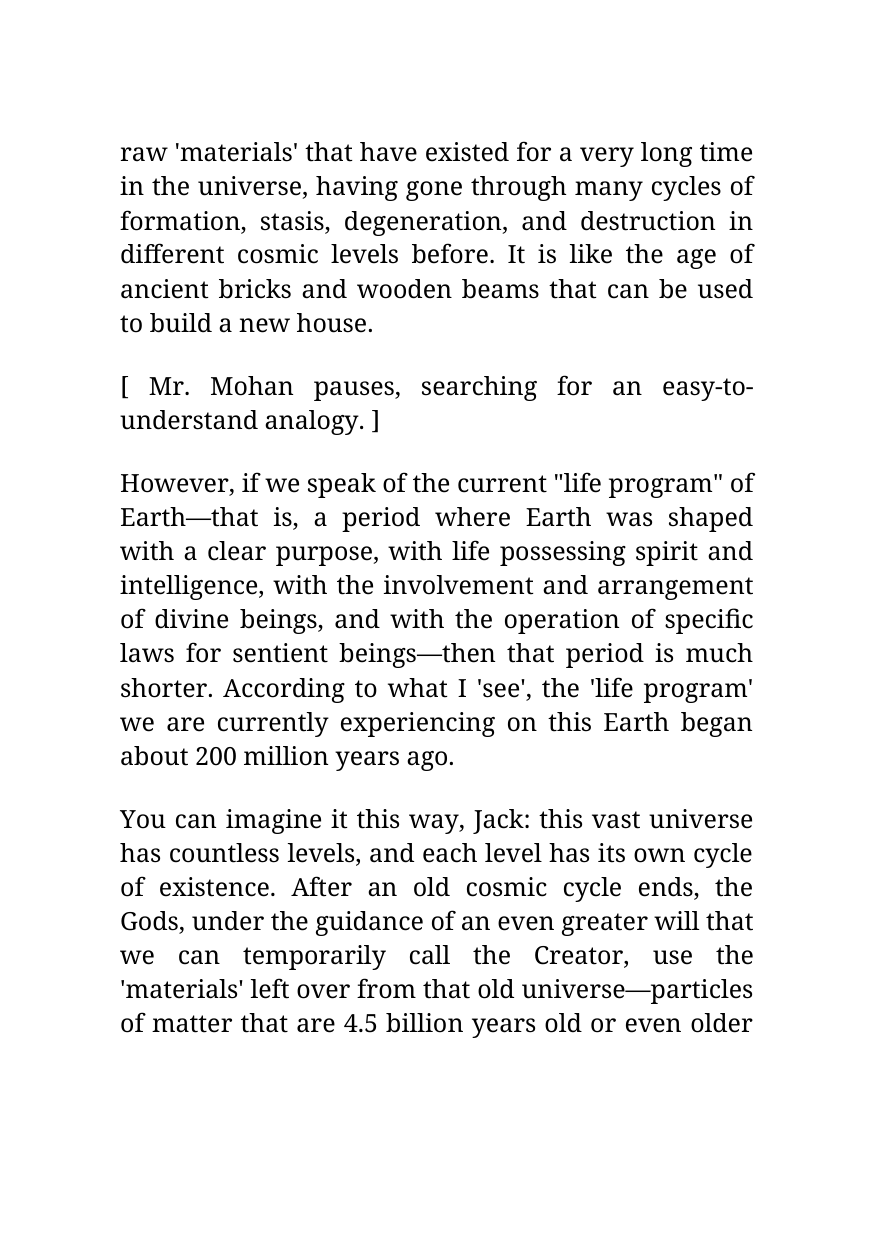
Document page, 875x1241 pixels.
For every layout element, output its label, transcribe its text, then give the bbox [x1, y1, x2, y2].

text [120, 135, 754, 339]
text [ Mr. Mohan pauses, searching for an easy-to-understand analogy. ] [120, 368, 754, 437]
text However, if we speak of the current "life program" of Earth—that is, a period where Earth was shaped with a clear purpose, with life possessing spirit and intelligence, with the involvement and arrangement of divine beings, and with the operation of specific laws for sentient beings—then that period is much shorter. According to what I 'see', the 'life program' we are currently experiencing on this Earth began about 200 million years ago. [120, 466, 754, 772]
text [120, 802, 754, 1040]
